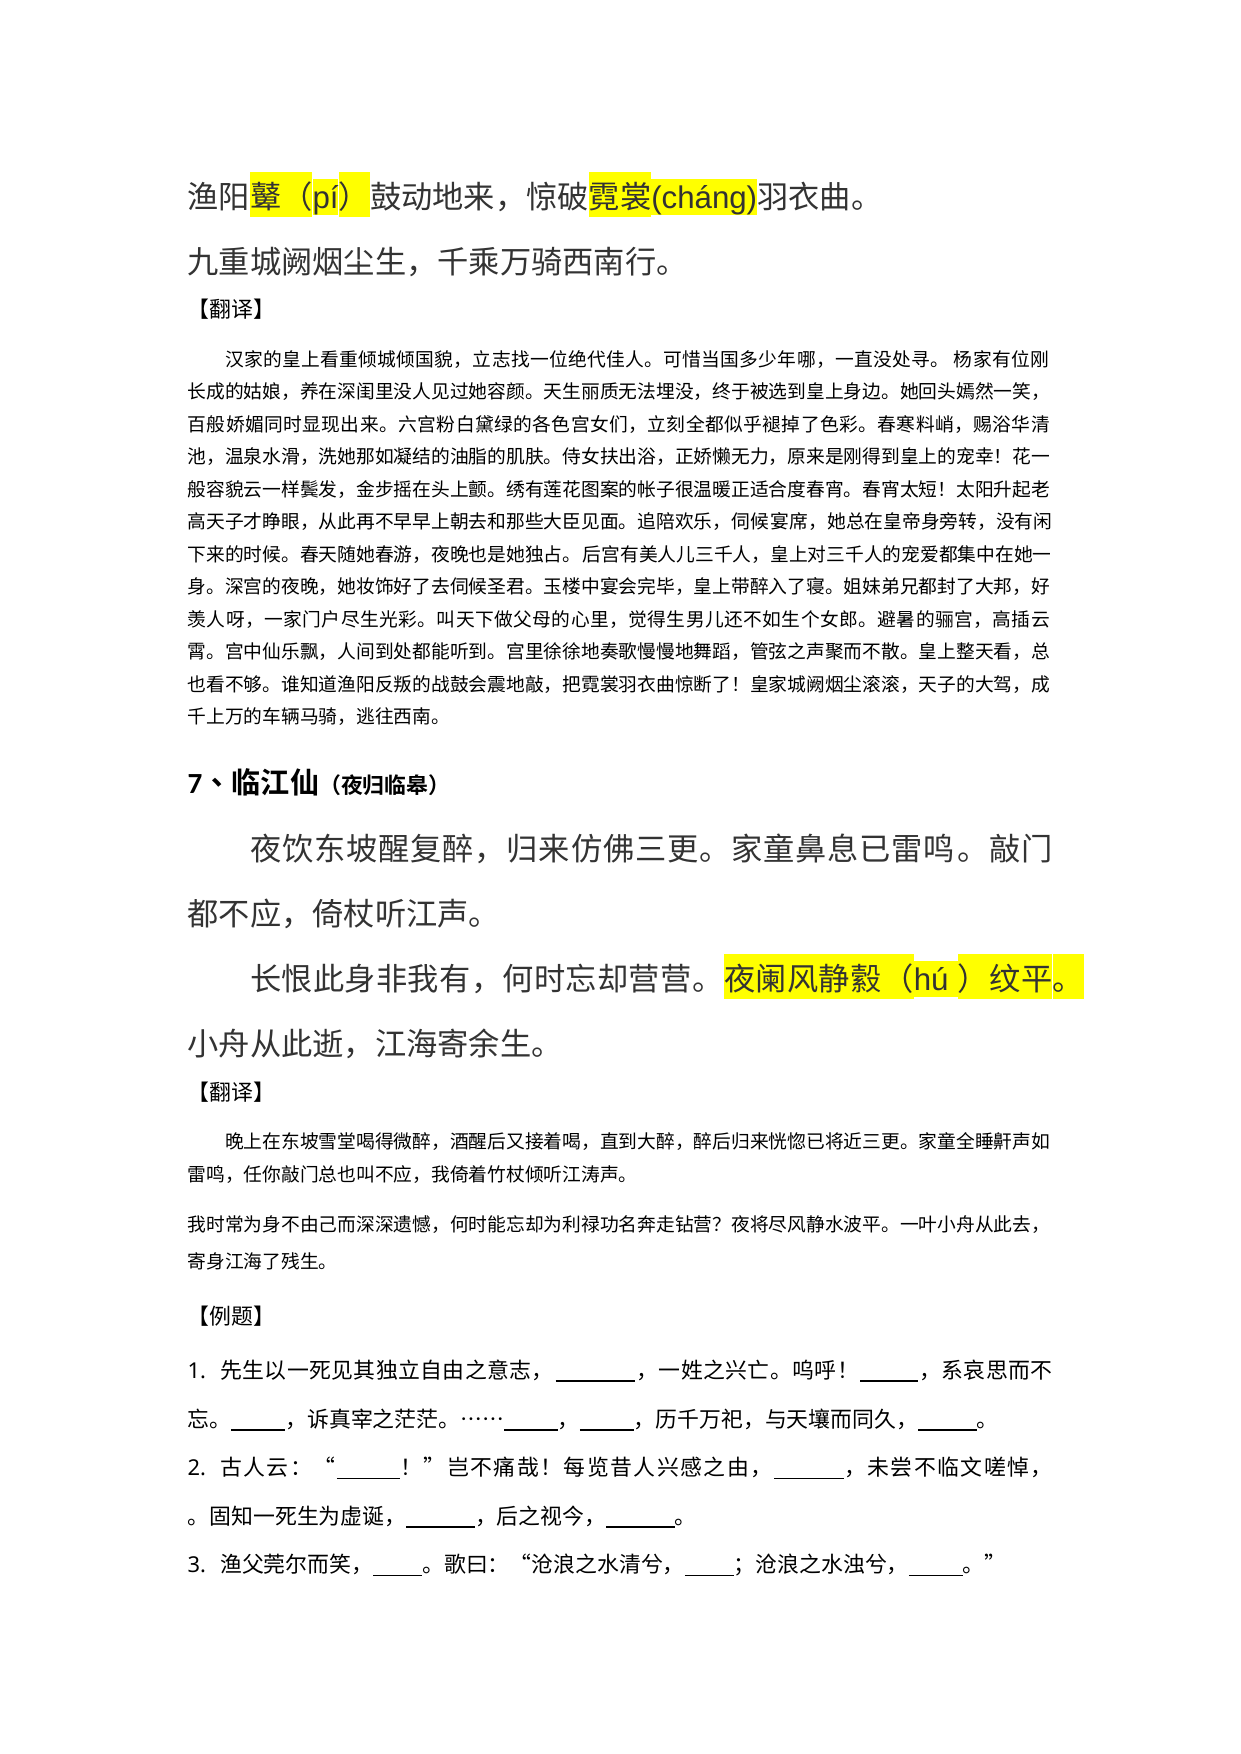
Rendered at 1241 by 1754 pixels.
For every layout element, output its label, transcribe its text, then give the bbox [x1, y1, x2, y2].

list 夜饮东坡醒复醉，归来仿佛三更。家童鼻息已雷鸣。敲门都不应，倚杖听江声。 [187, 814, 1053, 944]
text 【例题】 [187, 1298, 1053, 1331]
list 古人云：“ ！”岂不痛哉！每览昔人兴感之由， ，未尝不临文嗟悼， 。固知一死生为虚诞， ，后之视今， 。 [187, 1450, 1053, 1531]
list 长恨此身非我有，何时忘却营营。夜阑风静縠（hú ）纹平。小舟从此逝，江海寄余生。 [187, 944, 1053, 1074]
text 【翻译】 [187, 1074, 1053, 1107]
text 晚上在东坡雪堂喝得微醉，酒醒后又接着喝，直到大醉，醉后归来恍惚已将近三更。家童全睡鼾声如雷鸣，任你敲门总也叫不应，我倚着竹杖倾听江涛声。 [187, 1124, 1053, 1189]
list 九重城阙烟尘生，千乘万骑西南行。 [187, 227, 1053, 292]
list 渔阳鼙（pí）鼓动地来，惊破霓裳(cháng)羽衣曲。 [187, 162, 1053, 227]
text 我时常为身不由己而深深遗憾，何时能忘却为利禄功名奔走钻营？夜将尽风静水波平。一叶小舟从此去，寄身江海了残生。 [187, 1207, 1053, 1277]
text 汉家的皇上看重倾城倾国貌，立志找一位绝代佳人。可惜当国多少年哪，一直没处寻。 杨家有位刚长成的姑娘，养在深闺里没人见过她容颜。天生丽质无法埋没，终于被选到皇上身边。她回头嫣然一笑，百般娇媚同时显现出来。六宫粉白黛绿的各色宫女们，立刻全都似乎褪掉了色彩。春寒料峭，赐浴华清池，温泉水滑，洗她那如凝结的油脂的肌肤。侍女扶出浴，正娇懒无力，原来是刚得到皇上的宠幸！花一般容貌云一样鬓发，金步摇在头上颤。绣有莲花图案的帐子很温暖正适合度春宵。春宵太短！太阳升起老高天子才睁眼，从此再不早早上朝去和那些大臣见面。追陪欢乐，伺候宴席，她总在皇帝身旁转，没有闲下来的时候。春天随她春游，夜晚也是她独占。后宫有美人儿三千人，皇上对三千人的宠爱都集中在她一身。深宫的夜晚，她妆饰好了去伺候圣君。玉楼中宴会完毕，皇上带醉入了寝。姐妹弟兄都封了大邦，好羡人呀，一家门户尽生光彩。叫天下做父母的心里，觉得生男儿还不如生个女郎。避暑的骊宫，高插云霄。宫中仙乐飘，人间到处都能听到。宫里徐徐地奏歌慢慢地舞蹈，管弦之声聚而不散。皇上整天看，总也看不够。谁知道渔阳反叛的战鼓会震地敲，把霓裳羽衣曲惊断了！皇家城阙烟尘滚滚，天子的大驾，成千上万的车辆马骑，逃往西南。 [187, 342, 1053, 732]
list 临江仙（夜归临皋） [187, 749, 1053, 814]
list 渔父莞尔而笑， 。歌曰：“沧浪之水清兮， ；沧浪之水浊兮， 。” [187, 1547, 1053, 1580]
text 【翻译】 [187, 292, 1053, 324]
list 先生以一死见其独立自由之意志， ，一姓之兴亡。呜呼！ ，系哀思而不忘。 ，诉真宰之茫茫。…… ， ，历千万祀，与天壤而同久， 。 [187, 1353, 1053, 1434]
